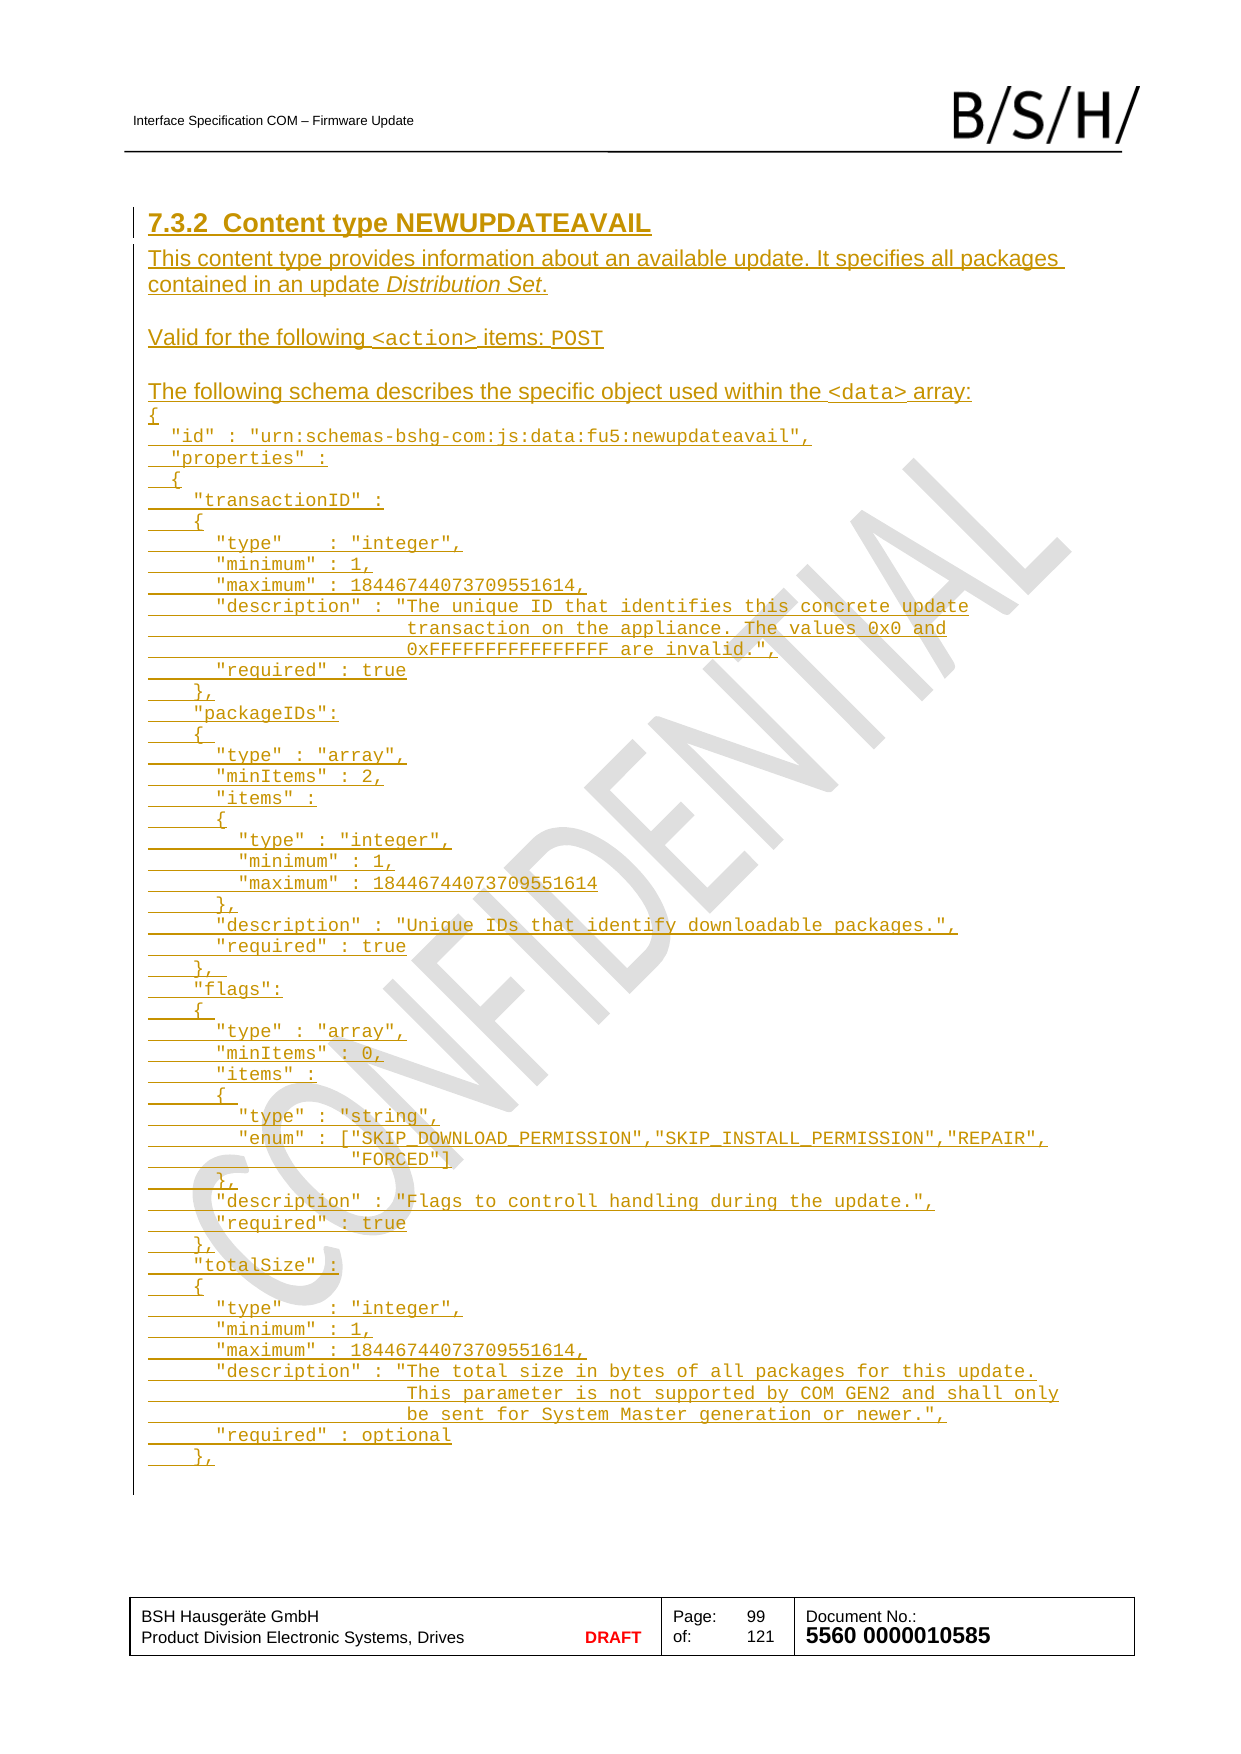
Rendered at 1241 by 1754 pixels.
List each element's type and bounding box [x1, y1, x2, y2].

picture [953, 86, 1140, 144]
